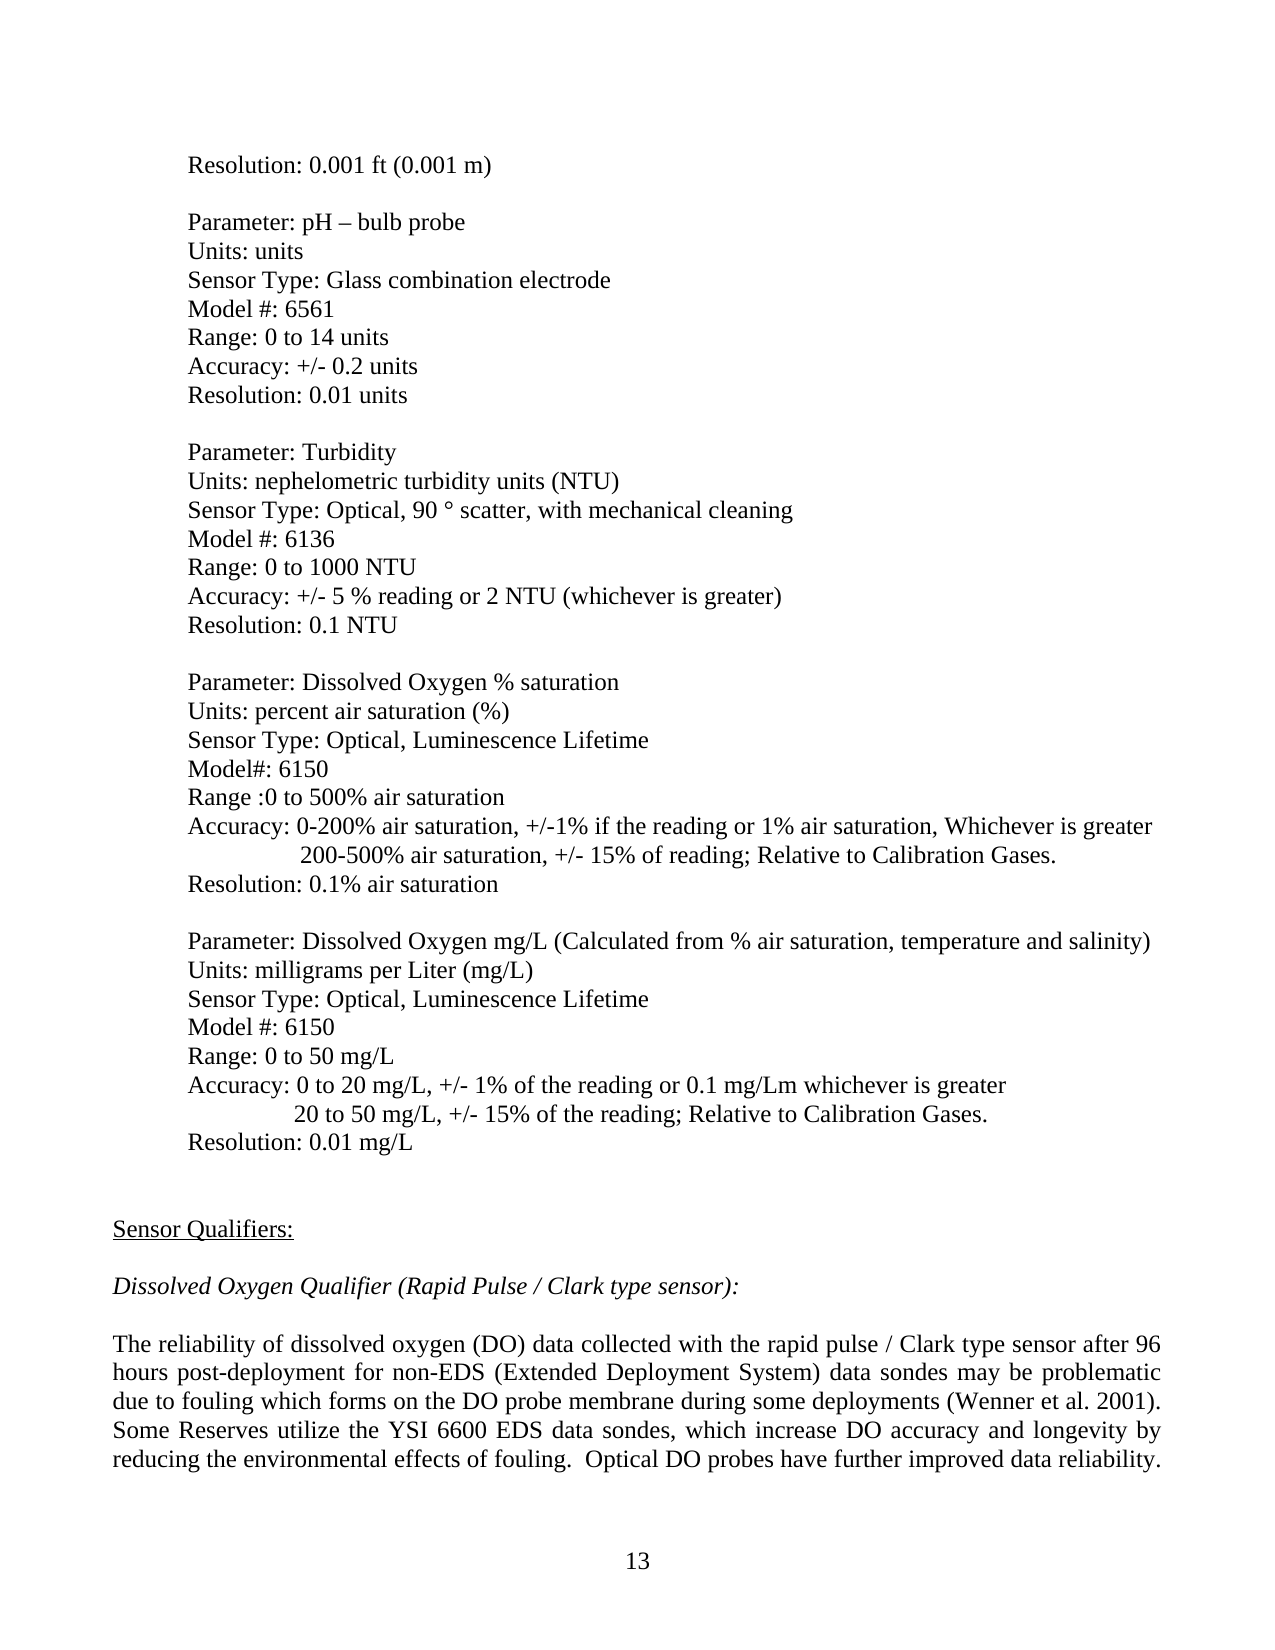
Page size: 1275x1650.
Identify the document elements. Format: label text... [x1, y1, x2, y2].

text Range: 0 to 14 units [187, 322, 1162, 351]
text Accuracy: 0 to 20 mg/L, +/- 1% of the reading or 0.1 mg/Lm whichever is greater [187, 1070, 1162, 1099]
text Resolution: 0.01 units [187, 380, 1162, 409]
text Sensor Type: Optical, 90 ° scatter, with mechanical cleaning [187, 495, 1162, 524]
text Units: percent air saturation (%) [187, 696, 1162, 725]
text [112, 1329, 1162, 1472]
text Range :0 to 500% air saturation [187, 782, 1162, 811]
text Model #: 6561 [187, 294, 1162, 322]
text Sensor Qualifiers: [112, 1214, 1069, 1242]
text 200-500% air saturation, +/- 15% of reading; Relative to Calibration Gases. [187, 840, 1162, 869]
text Accuracy: 0-200% air saturation, +/-1% if the reading or 1% air saturation, Whichever is greater [187, 811, 1162, 840]
text Resolution: 0.01 mg/L [187, 1127, 1162, 1156]
text Range: 0 to 1000 NTU [187, 552, 1162, 581]
text Units: units [187, 236, 1162, 265]
text Dissolved Oxygen Qualifier (Rapid Pulse / Clark type sensor): [112, 1271, 1069, 1300]
text 20 to 50 mg/L, +/- 15% of the reading; Relative to Calibration Gases. [187, 1099, 1162, 1127]
text Parameter: Dissolved Oxygen mg/L (Calculated from % air saturation, temperature and salinity) [187, 926, 1162, 955]
text Parameter: pH – bulb probe [187, 207, 1162, 236]
text Model #: 6150 [187, 1012, 1162, 1041]
text Units: nephelometric turbidity units (NTU) [187, 466, 1162, 495]
text Resolution: 0.1% air saturation [187, 869, 1162, 897]
text Model #: 6136 [187, 524, 1162, 552]
text Sensor Type: Glass combination electrode [187, 265, 1162, 294]
text Resolution: 0.001 ft (0.001 m) [187, 150, 1162, 179]
text Range: 0 to 50 mg/L [187, 1041, 1162, 1070]
text Parameter: Turbidity [187, 437, 1162, 466]
text Accuracy: +/- 0.2 units [187, 351, 1162, 380]
text Sensor Type: Optical, Luminescence Lifetime [187, 725, 1162, 754]
text Sensor Type: Optical, Luminescence Lifetime [187, 984, 1162, 1012]
text Model#: 6150 [187, 754, 1162, 782]
text Parameter: Dissolved Oxygen % saturation [187, 667, 1162, 696]
text Resolution: 0.1 NTU [187, 610, 1162, 639]
text Units: milligrams per Liter (mg/L) [187, 955, 1162, 984]
text Accuracy: +/- 5 % reading or 2 NTU (whichever is greater) [187, 581, 1162, 610]
